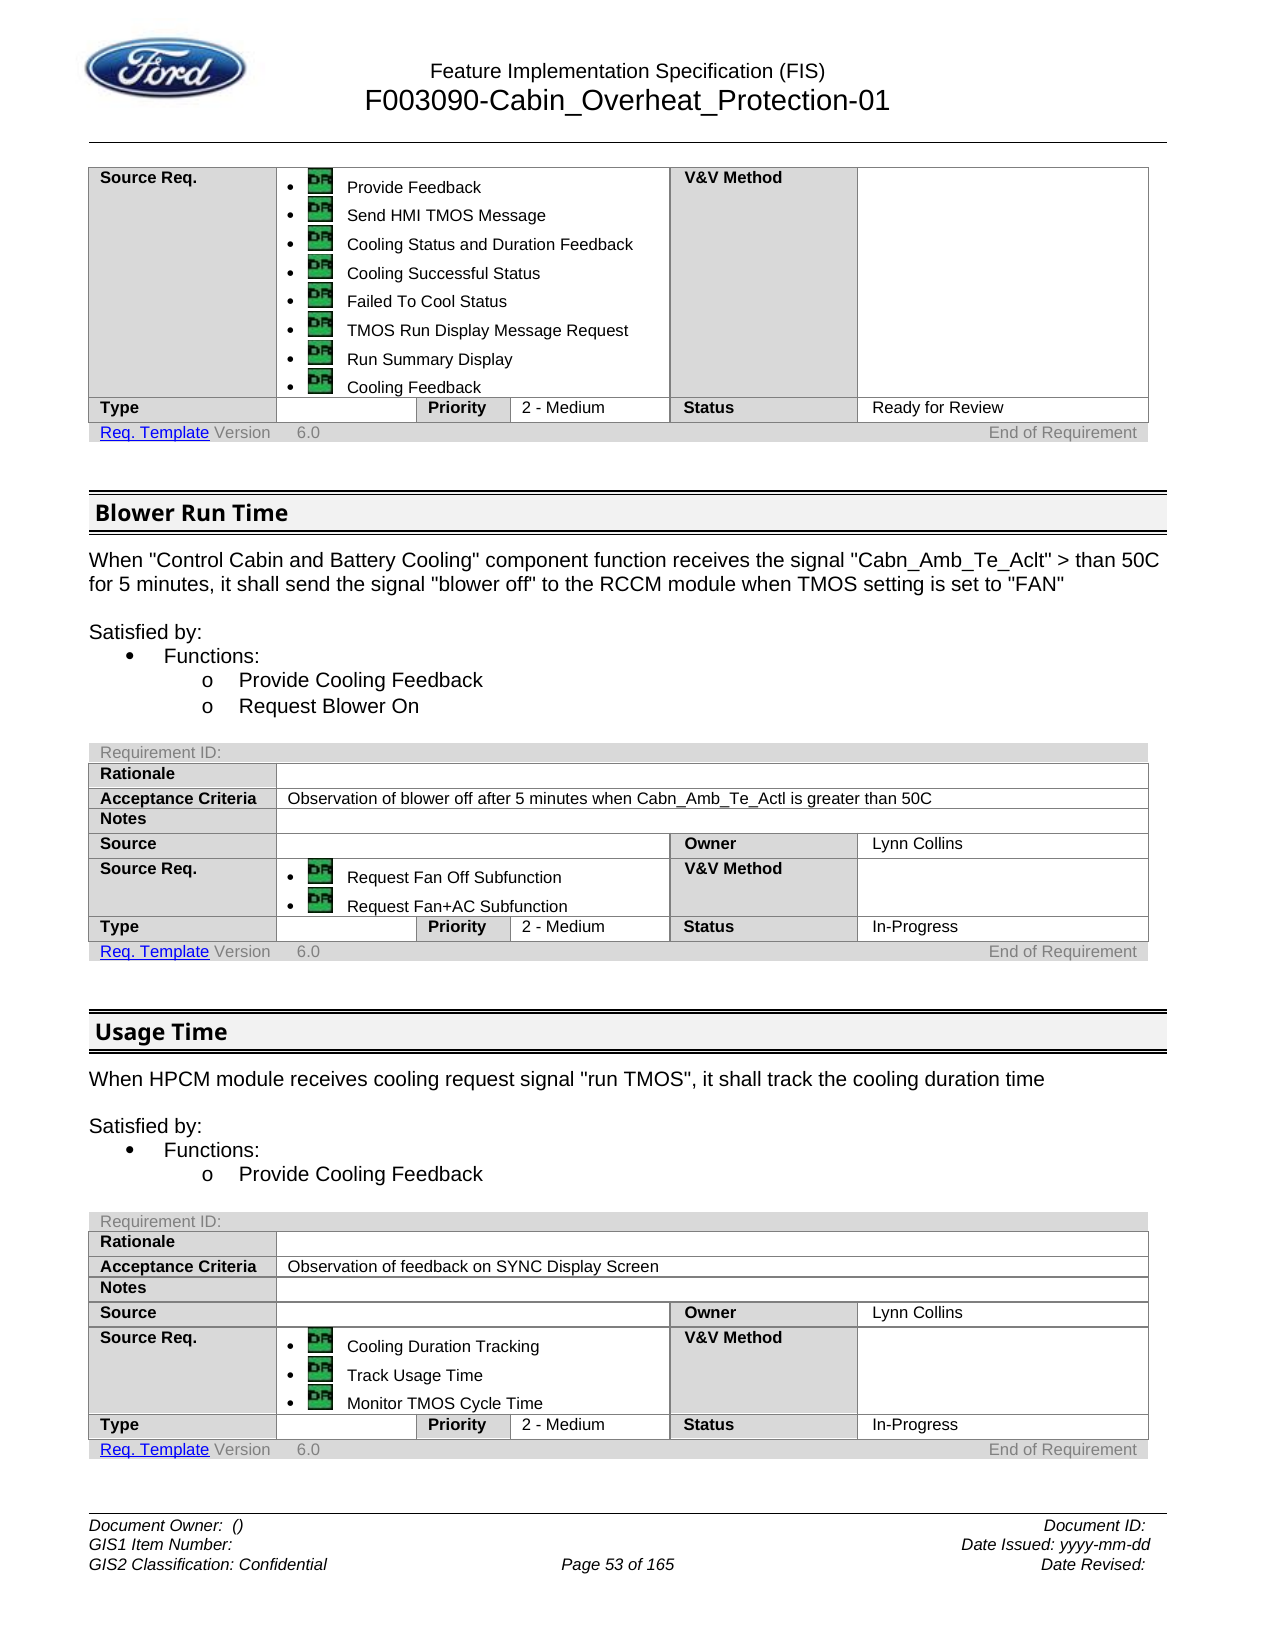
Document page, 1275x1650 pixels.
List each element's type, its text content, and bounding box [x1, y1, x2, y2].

picture [307, 311, 333, 337]
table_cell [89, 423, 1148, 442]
text When "Control Cabin and Battery Cooling" component function receives the signal "Cabn_Amb_Te_Aclt" > than 50C for 5 minutes, it shall send the signal "blower off" to the RCCM module when TMOS setting is set to "FAN" [89, 548, 1167, 596]
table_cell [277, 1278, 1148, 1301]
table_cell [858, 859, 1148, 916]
picture [65, 18, 266, 119]
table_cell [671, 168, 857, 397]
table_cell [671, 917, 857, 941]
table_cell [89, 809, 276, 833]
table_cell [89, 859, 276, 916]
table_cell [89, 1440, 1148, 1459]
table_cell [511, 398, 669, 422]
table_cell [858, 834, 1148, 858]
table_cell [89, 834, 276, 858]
list Provide Cooling Feedback [201, 668, 1167, 693]
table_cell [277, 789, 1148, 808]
picture [307, 254, 333, 279]
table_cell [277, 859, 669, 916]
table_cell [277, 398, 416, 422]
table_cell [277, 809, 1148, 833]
list Functions: [126, 1138, 1167, 1162]
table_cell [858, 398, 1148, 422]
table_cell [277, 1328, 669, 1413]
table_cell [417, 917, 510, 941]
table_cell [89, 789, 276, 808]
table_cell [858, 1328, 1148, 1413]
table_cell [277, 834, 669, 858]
picture [307, 1356, 333, 1382]
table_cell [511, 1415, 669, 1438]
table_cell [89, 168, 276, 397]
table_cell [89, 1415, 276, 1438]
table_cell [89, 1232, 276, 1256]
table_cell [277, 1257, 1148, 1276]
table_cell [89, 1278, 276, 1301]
text Blower Run Time [89, 495, 1167, 530]
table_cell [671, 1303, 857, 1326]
picture [307, 1327, 333, 1353]
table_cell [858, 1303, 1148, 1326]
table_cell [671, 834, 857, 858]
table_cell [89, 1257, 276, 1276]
picture [307, 168, 333, 194]
text Satisfied by: [89, 1114, 1167, 1138]
list Functions: [126, 643, 1167, 668]
picture [307, 887, 333, 913]
picture [307, 196, 333, 222]
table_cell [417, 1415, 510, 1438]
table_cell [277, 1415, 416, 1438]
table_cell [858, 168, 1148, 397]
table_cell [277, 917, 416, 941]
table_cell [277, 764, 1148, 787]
text Usage Time [89, 1014, 1167, 1049]
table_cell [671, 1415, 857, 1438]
picture [307, 340, 333, 365]
picture [307, 368, 333, 394]
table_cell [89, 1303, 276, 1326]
text When HPCM module receives cooling request signal "run TMOS", it shall track the cooling duration time [89, 1066, 1167, 1090]
picture [307, 1384, 333, 1410]
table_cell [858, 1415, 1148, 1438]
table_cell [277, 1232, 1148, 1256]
list Provide Cooling Feedback [201, 1162, 1167, 1188]
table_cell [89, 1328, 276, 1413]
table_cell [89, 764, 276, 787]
text Satisfied by: [89, 619, 1167, 643]
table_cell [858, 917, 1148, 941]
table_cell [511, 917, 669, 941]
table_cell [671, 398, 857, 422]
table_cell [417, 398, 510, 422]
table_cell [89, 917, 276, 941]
list Request Blower On [201, 693, 1167, 719]
picture [307, 225, 333, 251]
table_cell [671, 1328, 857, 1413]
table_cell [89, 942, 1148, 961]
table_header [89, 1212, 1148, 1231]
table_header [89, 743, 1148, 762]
picture [307, 858, 333, 884]
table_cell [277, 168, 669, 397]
picture [307, 282, 333, 308]
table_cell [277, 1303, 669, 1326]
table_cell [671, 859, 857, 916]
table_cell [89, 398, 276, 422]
